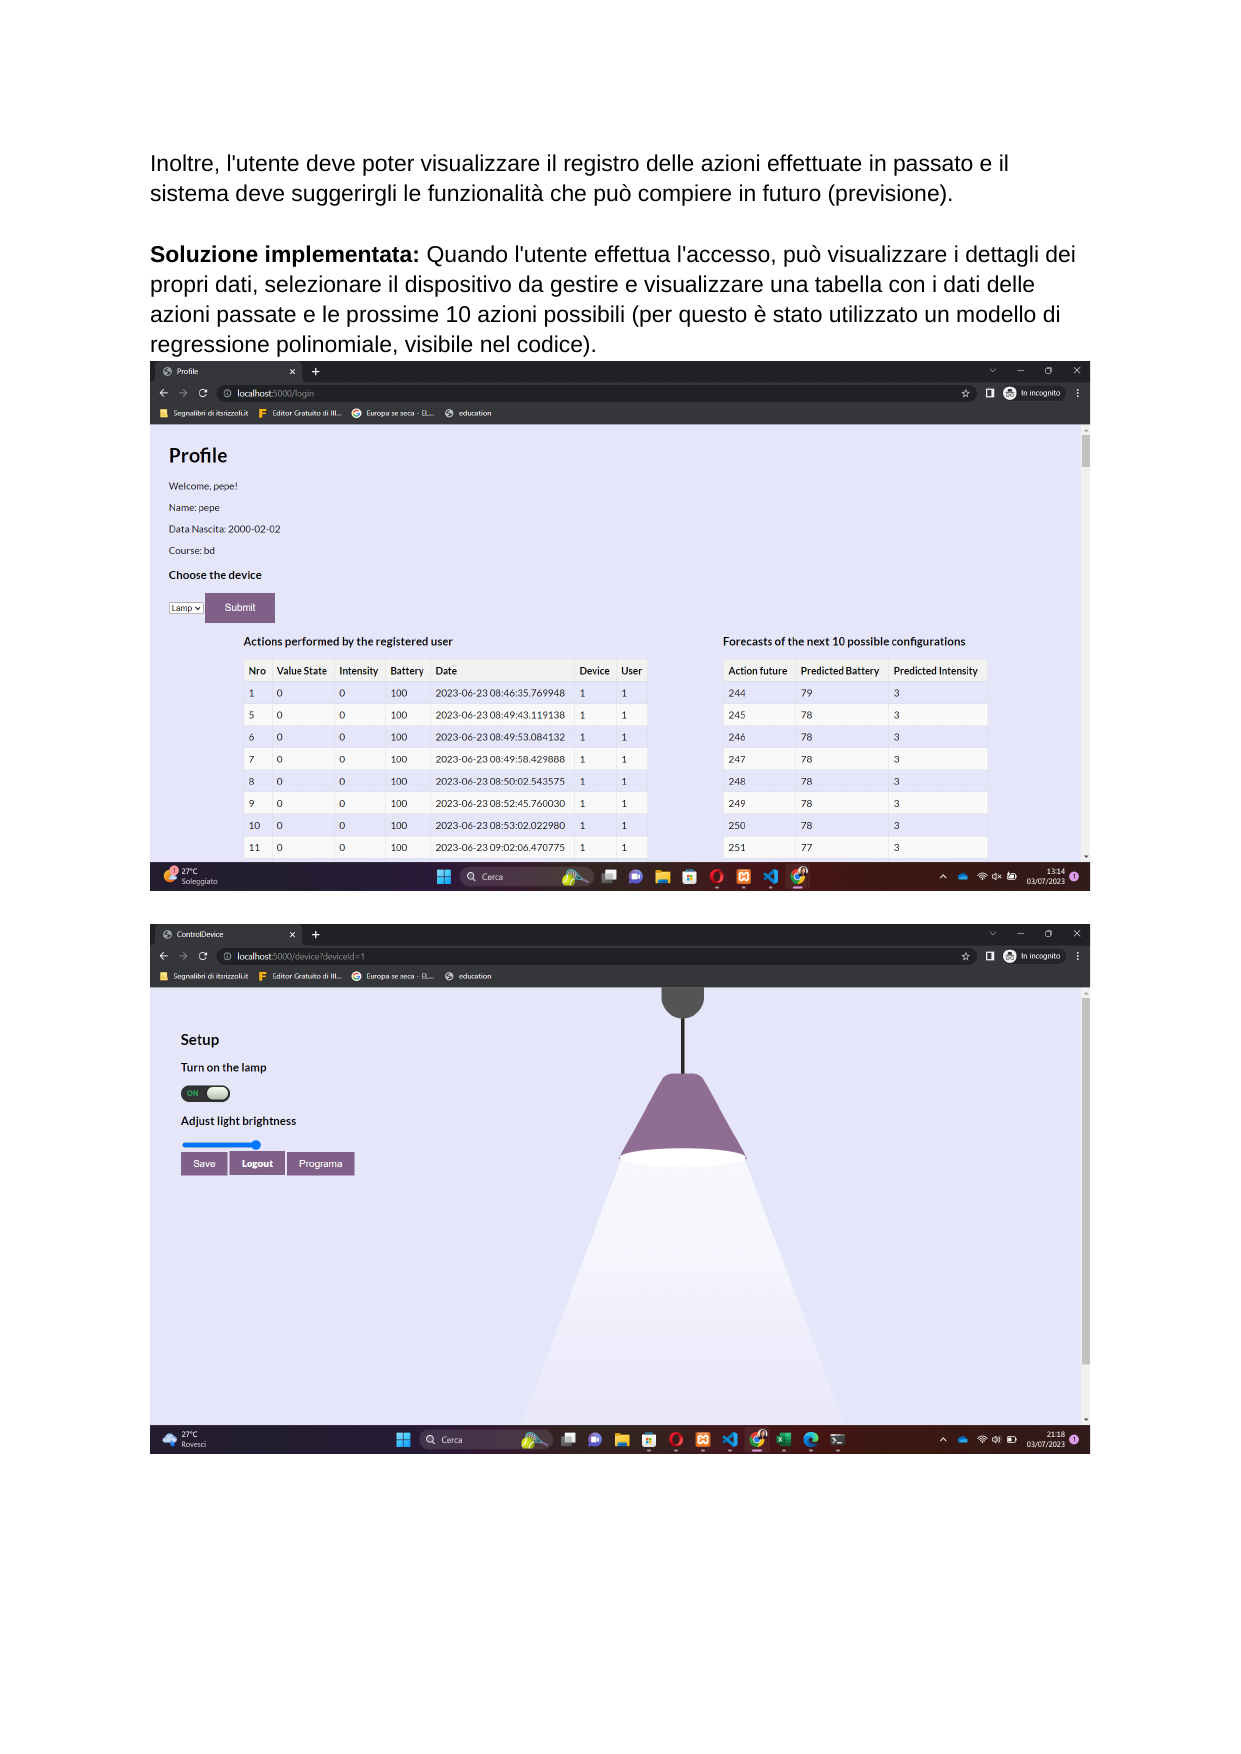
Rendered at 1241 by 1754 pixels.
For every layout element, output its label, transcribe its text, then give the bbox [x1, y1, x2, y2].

picture [150, 361, 1091, 891]
picture [150, 924, 1091, 1454]
text Soluzione implementata: Quando l'utente effettua l'accesso, può visualizzare i dettagli dei propri dati, selezionare il dispositivo da gestire e visualizzare una tabella con i dati delle azioni passate e le prossime 10 azioni possibili (per questo è stato utilizzato un modello di regressione polinomiale, visibile nel codice). [150, 241, 1090, 358]
text Inoltre, l'utente deve poter visualizzare il registro delle azioni effettuate in passato e il sistema deve suggerirgli le funzionalità che può compiere in futuro (previsione). [150, 150, 1090, 207]
